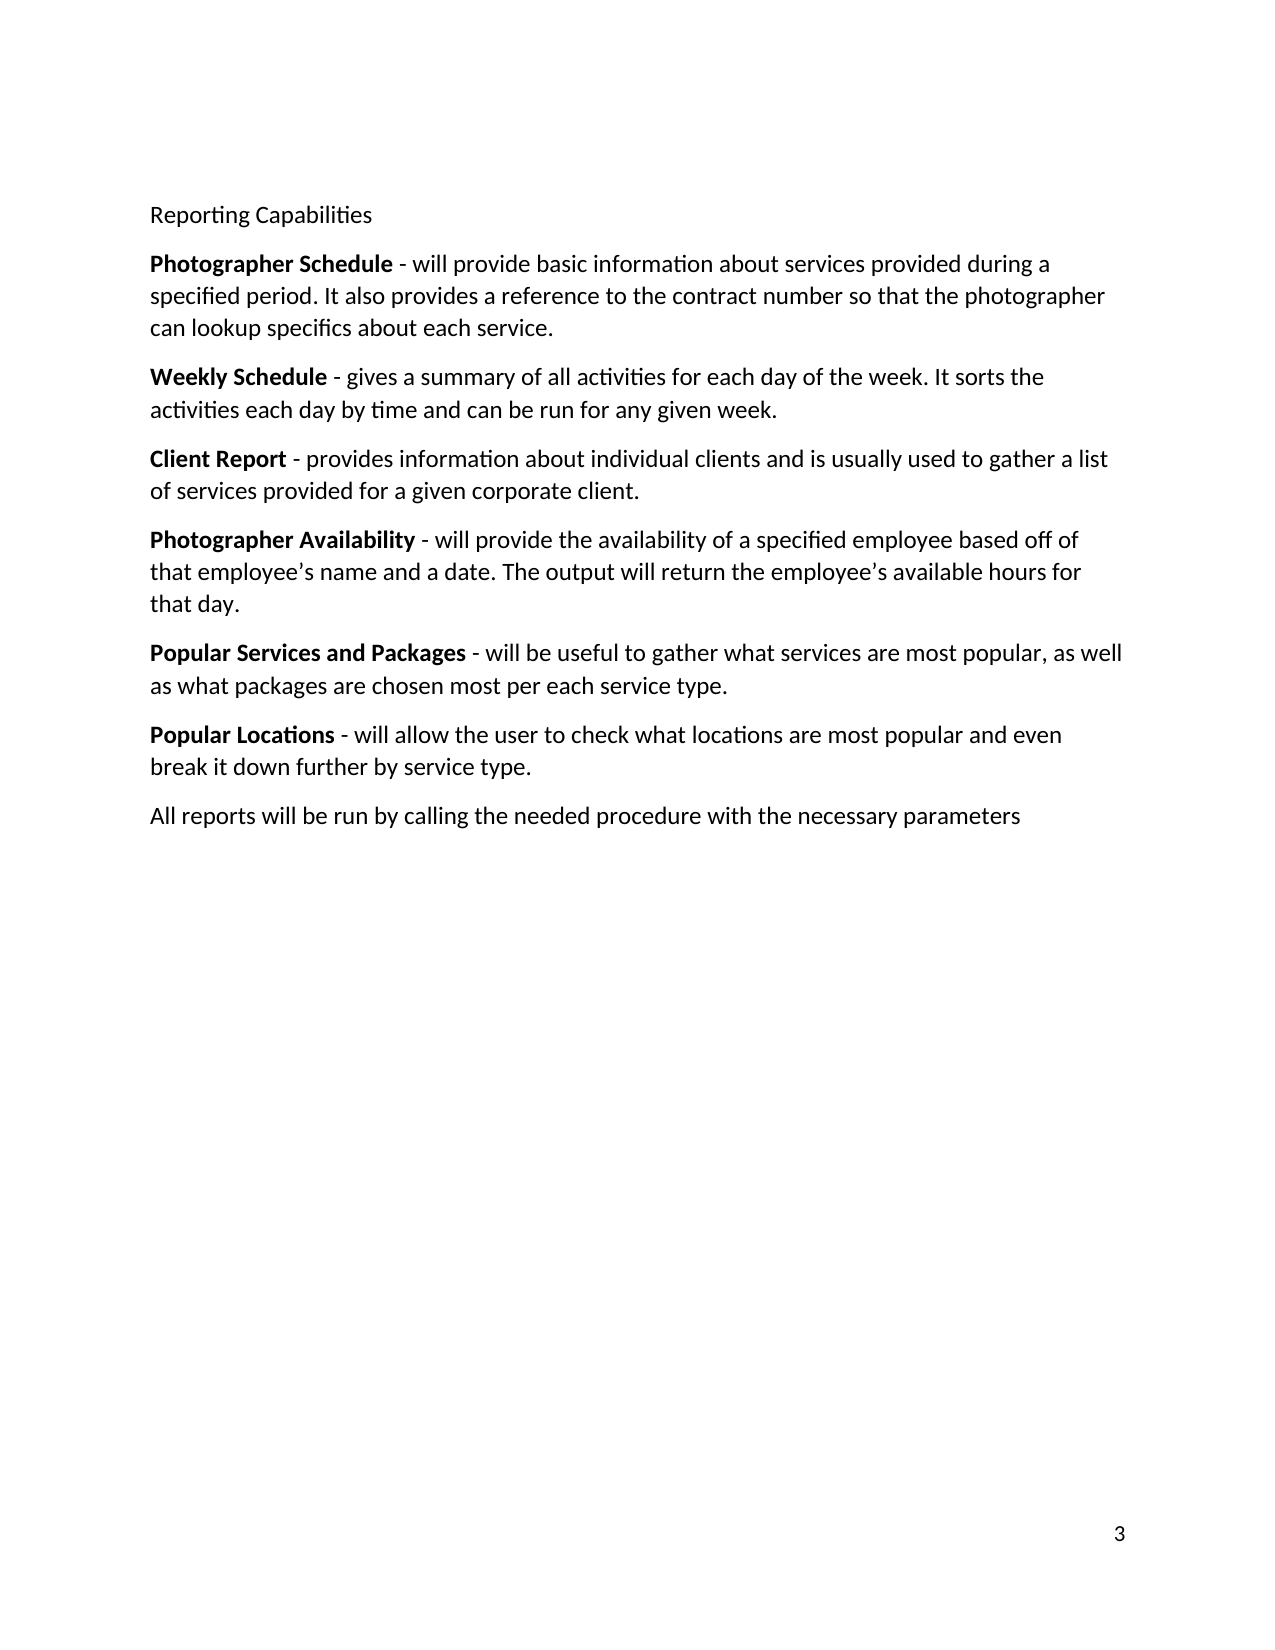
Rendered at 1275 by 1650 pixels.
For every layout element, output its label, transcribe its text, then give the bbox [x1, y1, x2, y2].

text All reports will be run by calling the needed procedure with the necessary parameters [150, 800, 1125, 831]
text Popular Locations - will allow the user to check what locations are most popular and even break it down further by service type. [150, 719, 1125, 782]
text Weekly Schedule - gives a summary of all activities for each day of the week. It sorts the activities each day by time and can be run for any given week. [150, 361, 1125, 424]
text Photographer Schedule - will provide basic information about services provided during a specified period. It also provides a reference to the contract number so that the photographer can lookup specifics about each service. [150, 248, 1125, 343]
text Popular Services and Packages - will be useful to gather what services are most popular, as well as what packages are chosen most per each service type. [150, 637, 1125, 700]
text Photographer Availability - will provide the availability of a specified employee based off of that employee’s name and a date. The output will return the employee’s available hours for that day. [150, 524, 1125, 619]
text Reporting Capabilities [150, 199, 1125, 229]
text Client Report - provides information about individual clients and is usually used to gather a list of services provided for a given corporate client. [150, 443, 1125, 506]
